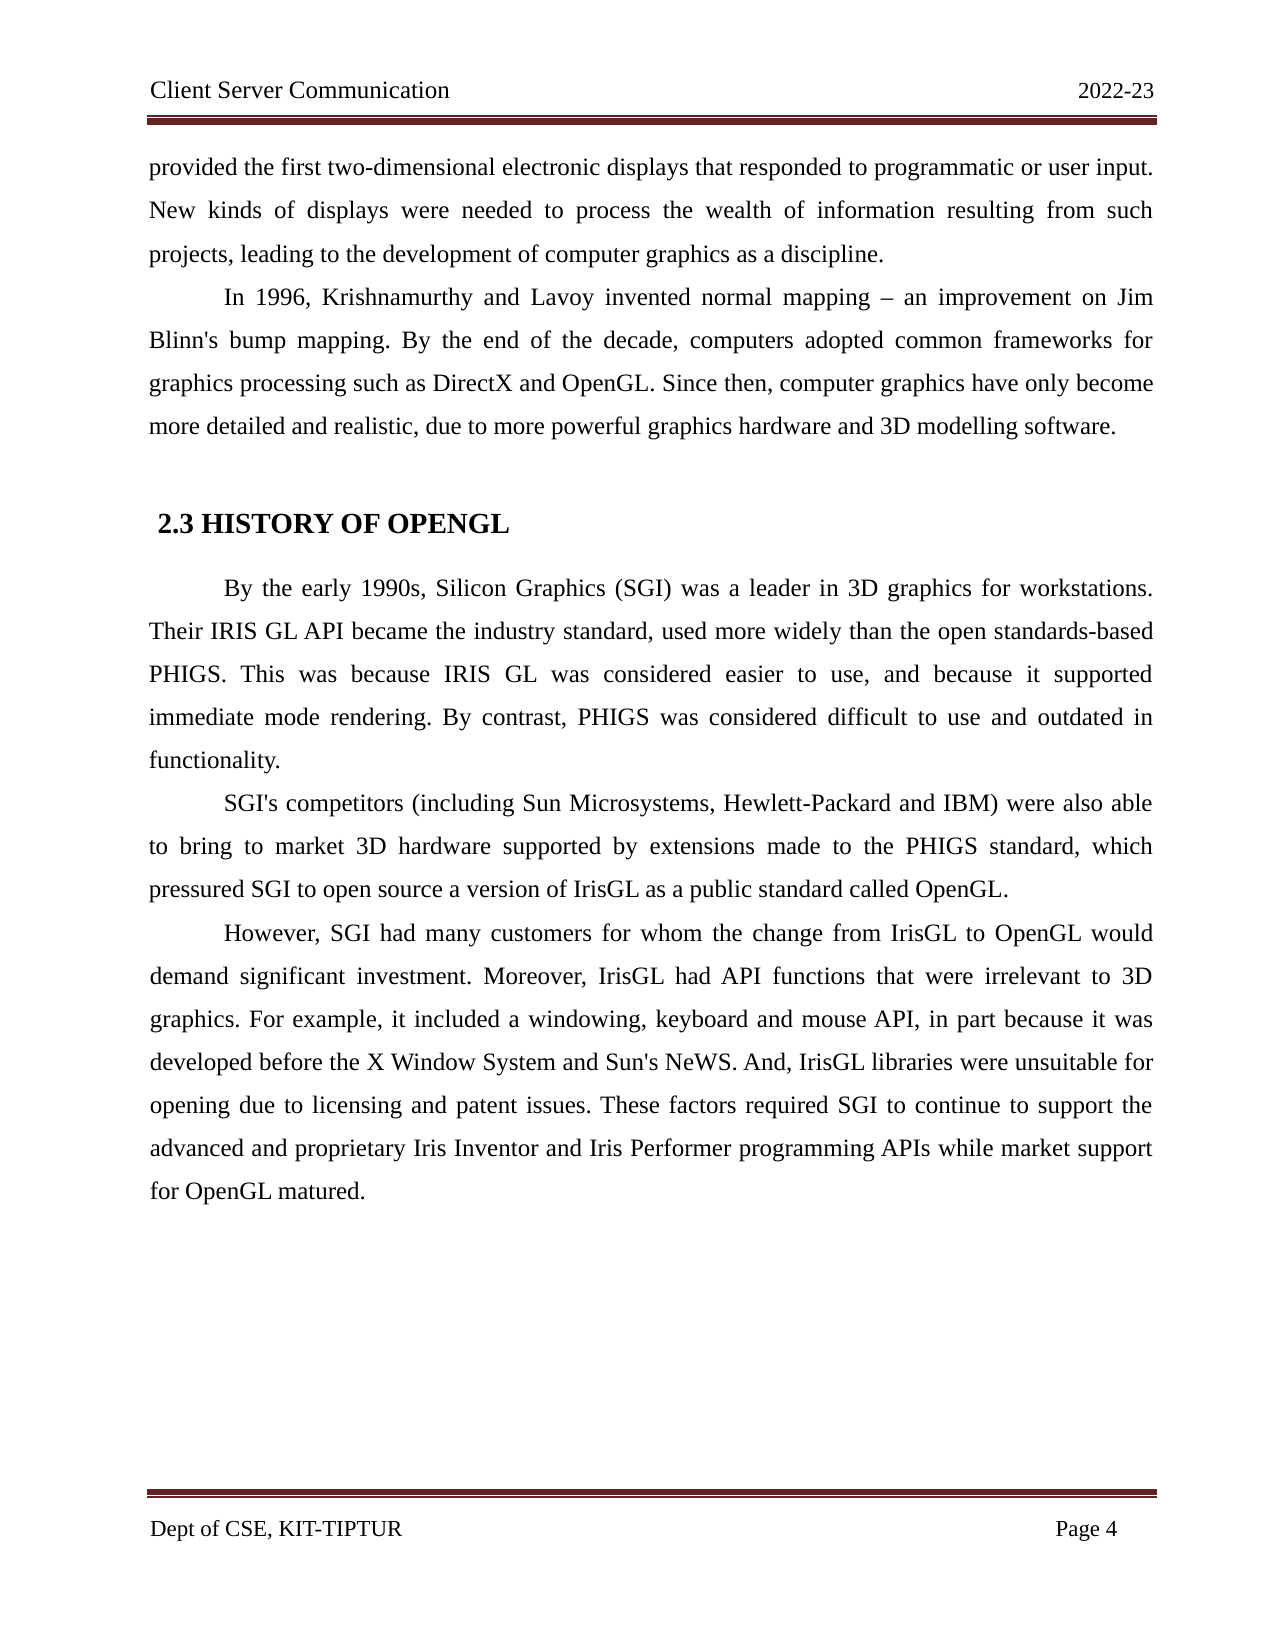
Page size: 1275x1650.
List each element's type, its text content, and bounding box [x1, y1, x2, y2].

text In 1996, Krishnamurthy and Lavoy invented normal mapping – an improvement on Jim Blinn's bump mapping. By the end of the decade, computers adopted common frameworks for graphics processing such as DirectX and OpenGL. Since then, computer graphics have only become more detailed and realistic, due to more powerful graphics hardware and 3D modelling software. [148, 282, 1154, 440]
text 2.3 HISTORY OF OPENGL [150, 507, 1162, 540]
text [148, 152, 1154, 267]
text SGI's competitors (including Sun Microsystems, Hewlett-Packard and IBM) were also able to bring to market 3D hardware supported by extensions made to the PHIGS standard, which pressured SGI to open source a version of IrisGL as a public standard called OpenGL. [148, 788, 1154, 903]
text By the early 1990s, Silicon Graphics (SGI) was a leader in 3D graphics for workstations. Their IRIS GL API became the industry standard, used more widely than the open standards-based PHIGS. This was because IRIS GL was considered easier to use, and because it supported immediate mode rendering. By contrast, PHIGS was considered difficult to use and outdated in functionality. [148, 573, 1154, 774]
text However, SGI had many customers for whom the change from IrisGL to OpenGL would demand significant investment. Moreover, IrisGL had API functions that were irrelevant to 3D graphics. For example, it included a windowing, keyboard and mouse API, in part because it was developed before the X Window System and Sun's NeWS. And, IrisGL libraries were unsuitable for opening due to licensing and patent issues. These factors required SGI to continue to support the advanced and proprietary Iris Inventor and Iris Performer programming APIs while market support for OpenGL matured. [149, 918, 1154, 1205]
